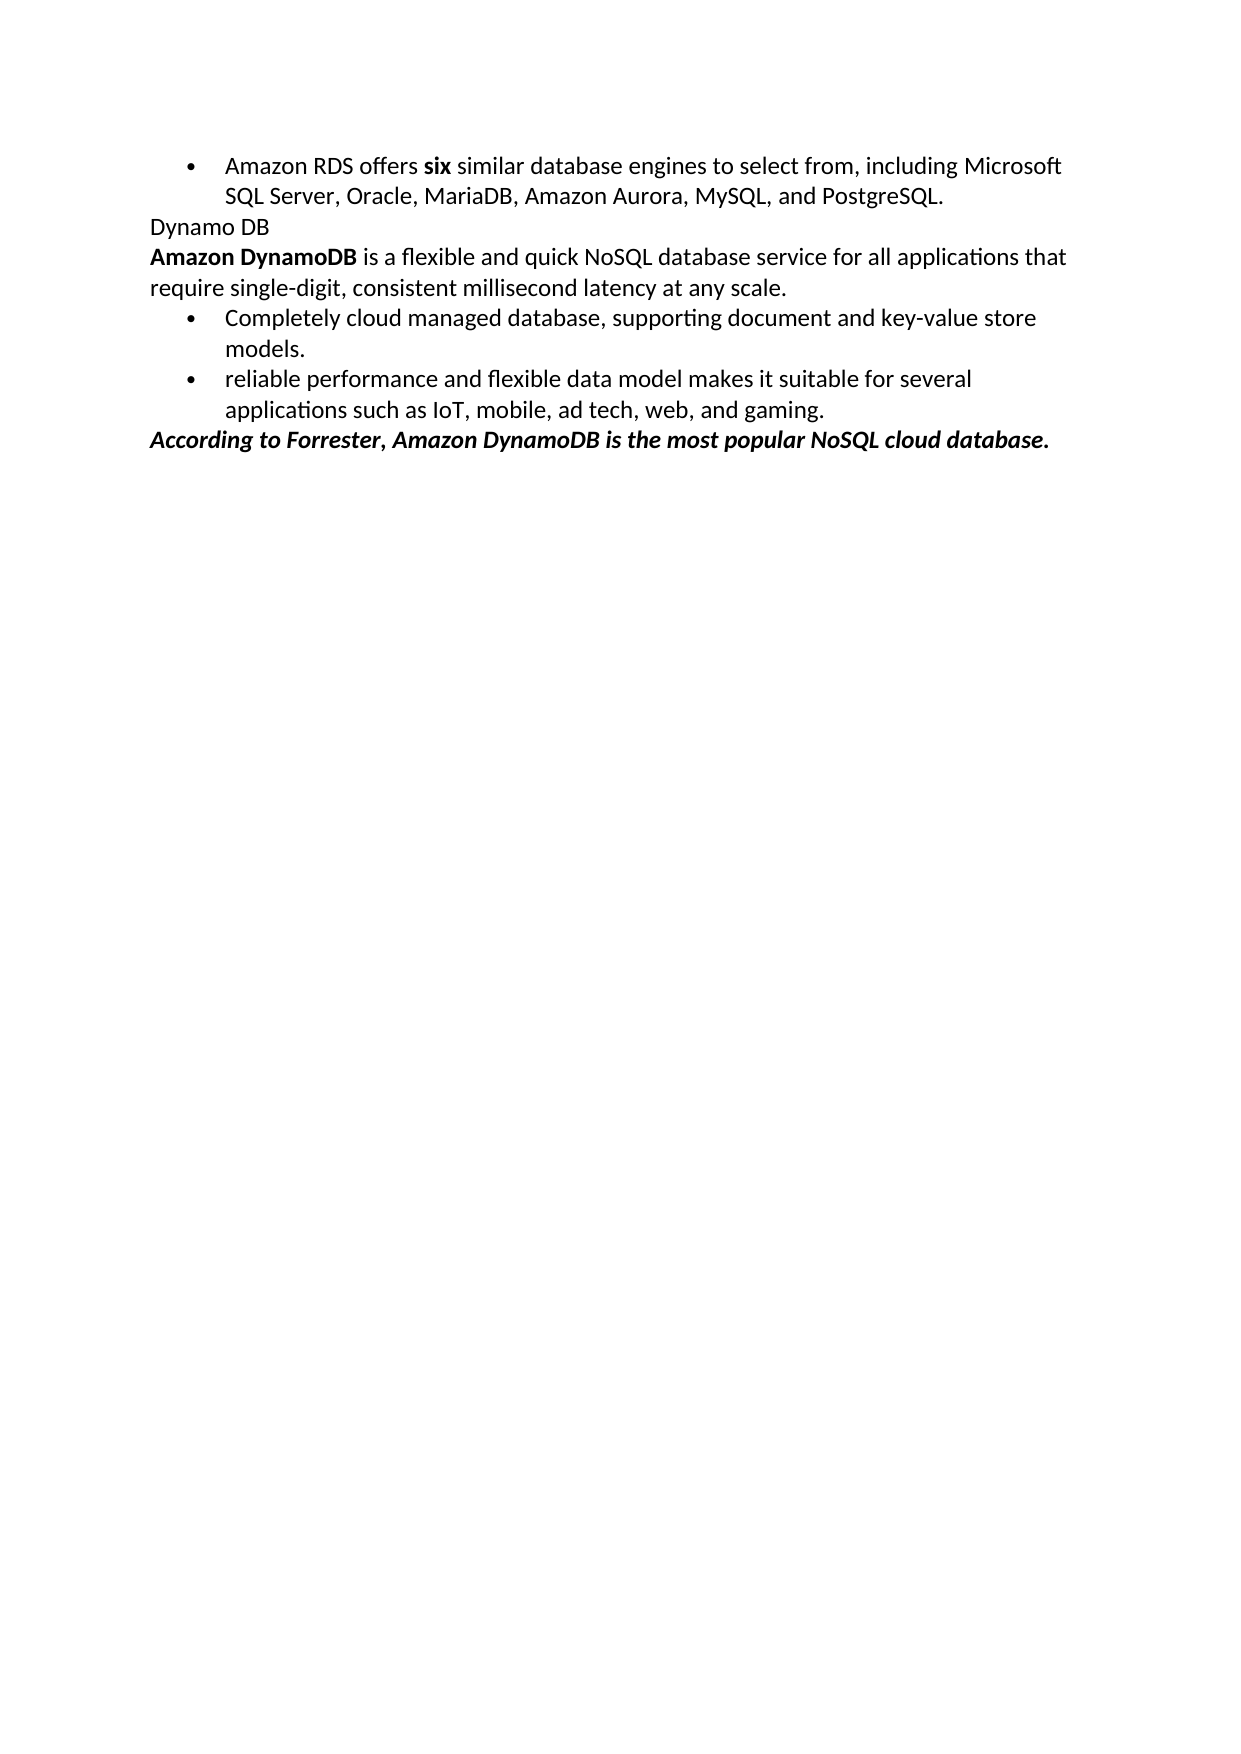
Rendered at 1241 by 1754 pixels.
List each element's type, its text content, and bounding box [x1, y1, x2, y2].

list reliable performance and flexible data model makes it suitable for several applications such as IoT, mobile, ad tech, web, and gaming. [187, 364, 1090, 425]
list Amazon RDS offers six similar database engines to select from, including Microsoft SQL Server, Oracle, MariaDB, Amazon Aurora, MySQL, and PostgreSQL. [187, 150, 1090, 211]
list Completely cloud managed database, supporting document and key-value store models. [187, 303, 1090, 364]
text Dynamo DB [150, 211, 1090, 242]
text According to Forrester, Amazon DynamoDB is the most popular NoSQL cloud database. [150, 425, 1090, 455]
text Amazon DynamoDB is a flexible and quick NoSQL database service for all applications that require single-digit, consistent millisecond latency at any scale. [150, 242, 1090, 303]
